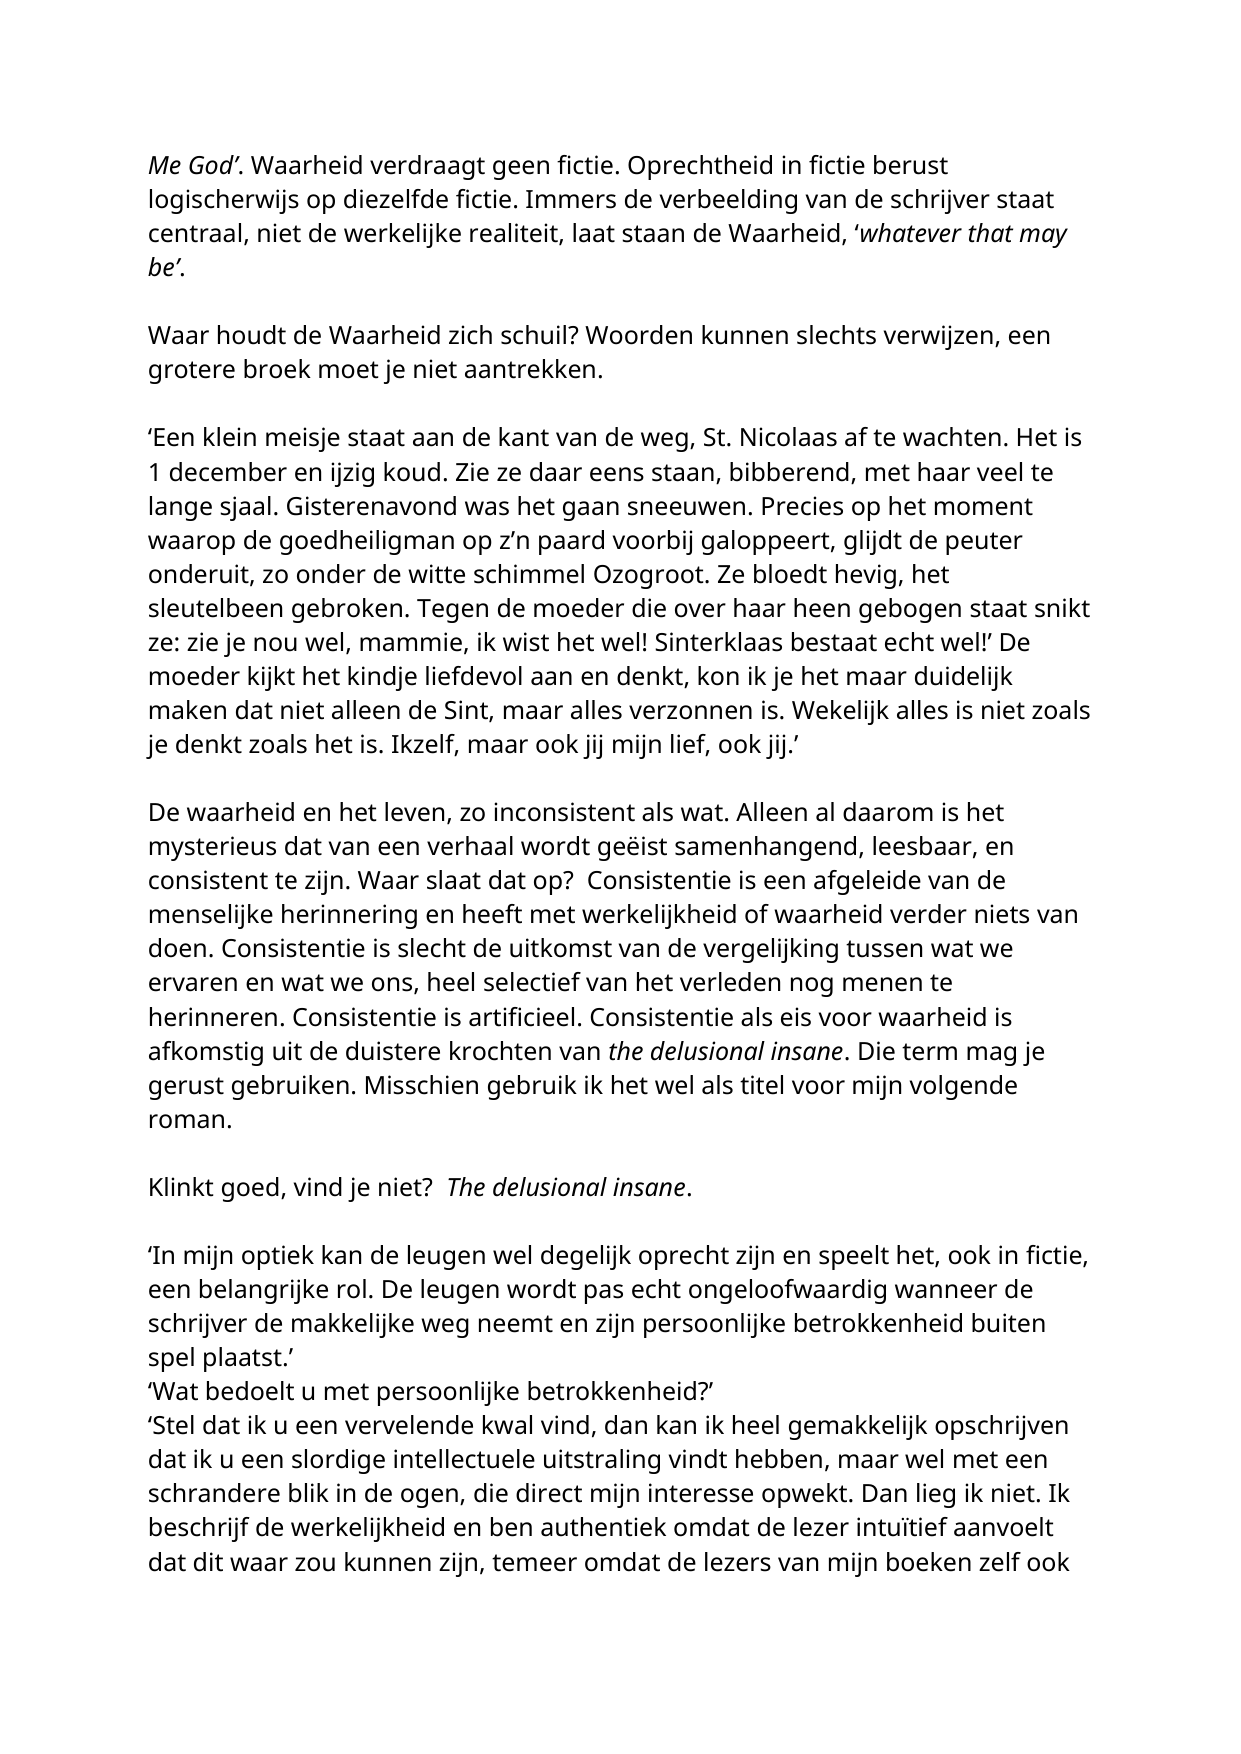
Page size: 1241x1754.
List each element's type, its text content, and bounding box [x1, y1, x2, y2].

text Waar houdt de Waarheid zich schuil? Woorden kunnen slechts verwijzen, een grotere broek moet je niet aantrekken. [148, 318, 1093, 386]
text ‘Wat bedoelt u met persoonlijke betrokkenheid?’ [148, 1374, 1093, 1408]
text Klinkt goed, vind je niet? The delusional insane. [148, 1169, 1093, 1203]
text De waarheid en het leven, zo inconsistent als wat. Alleen al daarom is het mysterieus dat van een verhaal wordt geëist samenhangend, leesbaar, en consistent te zijn. Waar slaat dat op? Consistentie is een afgeleide van de menselijke herinnering en heeft met werkelijkheid of waarheid verder niets van doen. Consistentie is slecht de uitkomst van de vergelijking tussen wat we ervaren en wat we ons, heel selectief van het verleden nog menen te herinneren. Consistentie is artificieel. Consistentie als eis voor waarheid is afkomstig uit de duistere krochten van the delusional insane. Die term mag je gerust gebruiken. Misschien gebruik ik het wel als titel voor mijn volgende roman. [148, 795, 1093, 1135]
text ‘Een klein meisje staat aan de kant van de weg, St. Nicolaas af te wachten. Het is 1 december en ijzig koud. Zie ze daar eens staan, bibberend, met haar veel te lange sjaal. Gisterenavond was het gaan sneeuwen. Precies op het moment waarop de goedheiligman op z’n paard voorbij galoppeert, glijdt de peuter onderuit, zo onder de witte schimmel Ozogroot. Ze bloedt hevig, het sleutelbeen gebroken. Tegen de moeder die over haar heen gebogen staat snikt ze: zie je nou wel, mammie, ik wist het wel! Sinterklaas bestaat echt wel!’ De moeder kijkt het kindje liefdevol aan en denkt, kon ik je het maar duidelijk maken dat niet alleen de Sint, maar alles verzonnen is. Wekelijk alles is niet zoals je denkt zoals het is. Ikzelf, maar ook jij mijn lief, ook jij.’ [148, 420, 1093, 761]
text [148, 1408, 1093, 1578]
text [148, 148, 1093, 284]
text ‘In mijn optiek kan de leugen wel degelijk oprecht zijn en speelt het, ook in fictie, een belangrijke rol. De leugen wordt pas echt ongeloofwaardig wanneer de schrijver de makkelijke weg neemt en zijn persoonlijke betrokkenheid buiten spel plaatst.’ [148, 1238, 1093, 1374]
